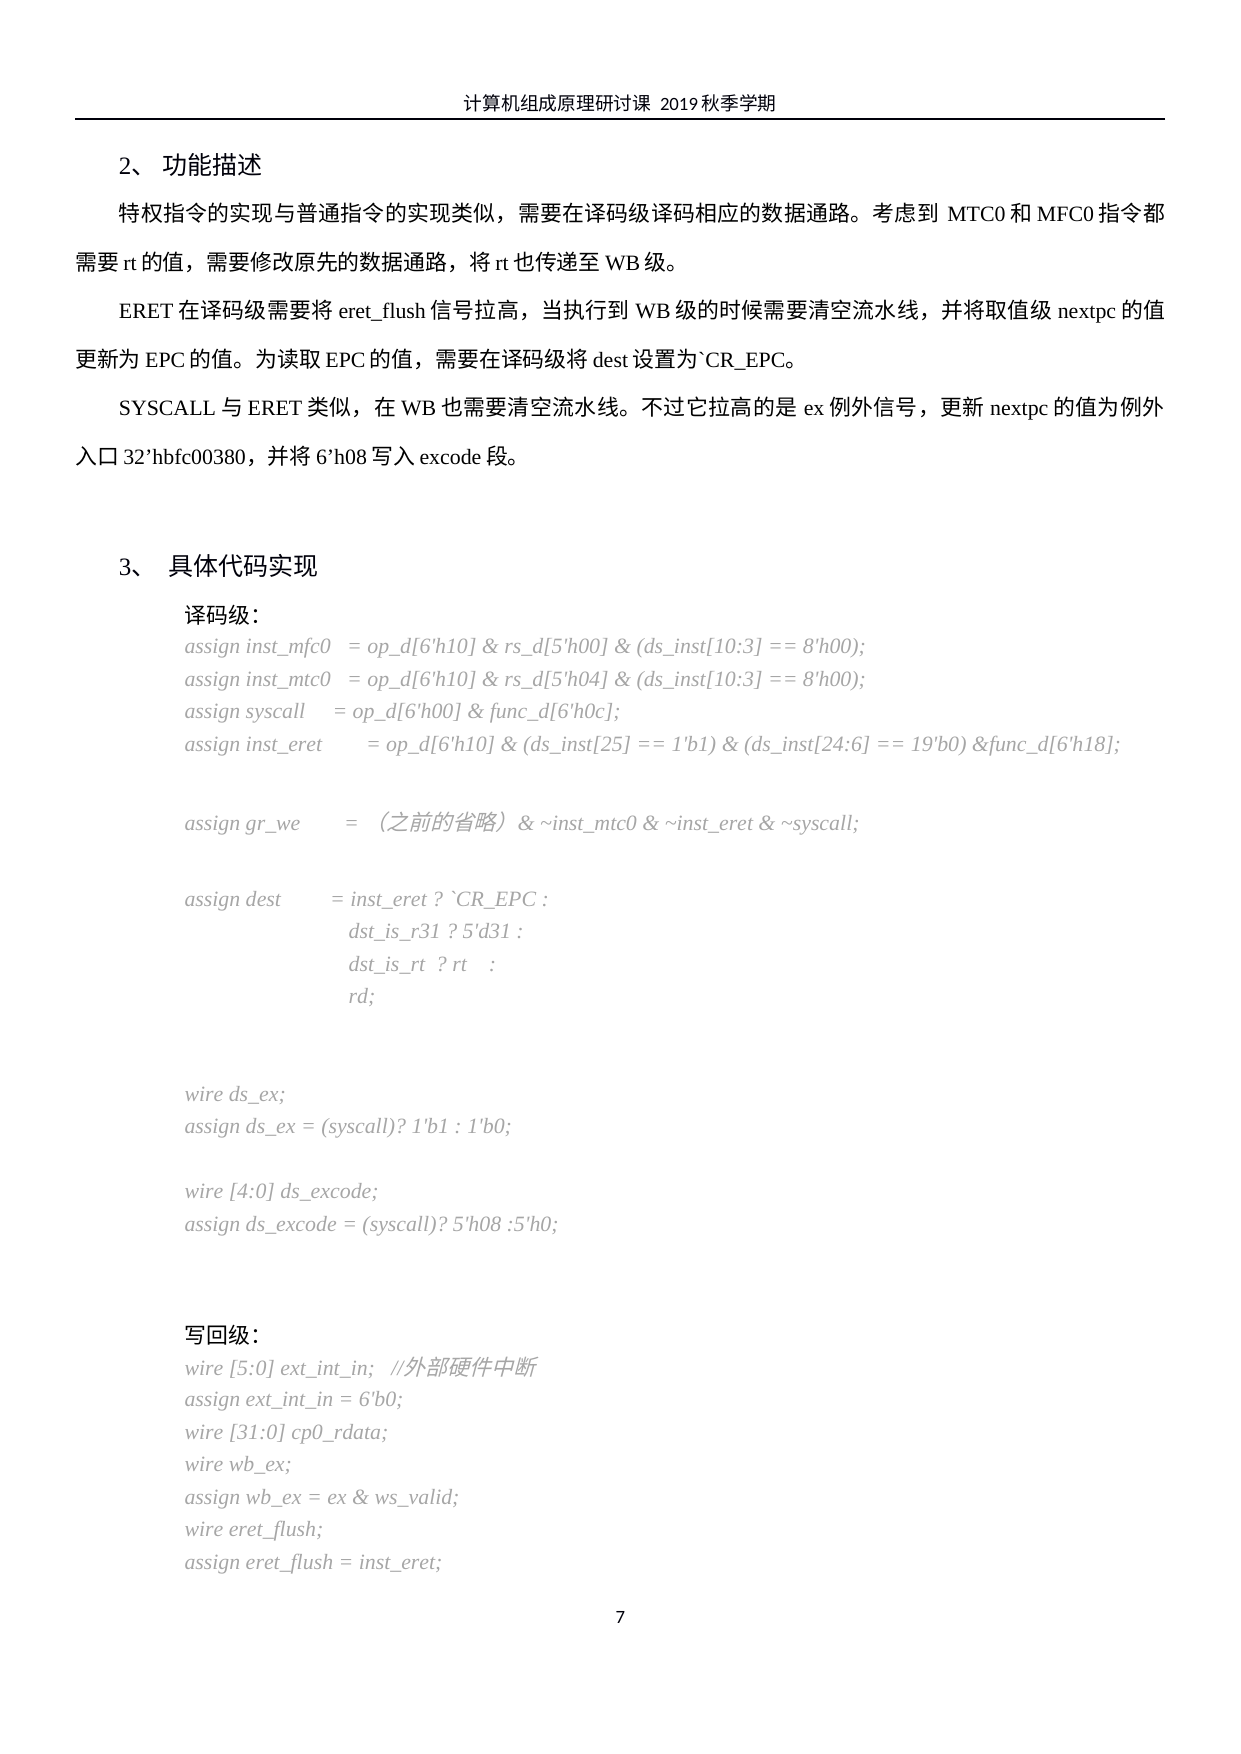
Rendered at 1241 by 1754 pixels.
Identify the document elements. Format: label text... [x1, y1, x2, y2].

text wire ds_ex; [184, 1077, 1165, 1110]
text assign ext_int_in = 6'b0; [184, 1382, 1165, 1415]
text dst_is_r31 ? 5'd31 : [184, 915, 1165, 947]
text dst_is_rt ? rt : [184, 947, 1165, 980]
text 特权指令的实现与普通指令的实现类似，需要在译码级译码相应的数据通路。考虑到MTC0和MFC0指令都需要rt的值，需要修改原先的数据通路，将rt也传递至WB级。 [75, 196, 1165, 277]
text wire [4:0] ds_excode; [184, 1175, 1165, 1207]
text rd; [184, 980, 1165, 1012]
text 写回级： [184, 1317, 1165, 1350]
text wire wb_ex; [184, 1447, 1165, 1480]
text assign inst_mtc0 = op_d[6'h10] & rs_d[5'h04] & (ds_inst[10:3] == 8'h00); [184, 662, 1165, 695]
text ERET在译码级需要将eret_flush信号拉高，当执行到WB级的时候需要清空流水线，并将取值级nextpc的值更新为EPC的值。为读取EPC的值，需要在译码级将dest设置为`CR_EPC。 [75, 293, 1165, 374]
text assign inst_mfc0 = op_d[6'h10] & rs_d[5'h00] & (ds_inst[10:3] == 8'h00); [184, 630, 1165, 662]
text wire [31:0] cp0_rdata; [184, 1415, 1165, 1447]
list 具体代码实现 [119, 532, 1165, 597]
text assign eret_flush = inst_eret; [184, 1545, 1165, 1577]
text 译码级： [184, 597, 1165, 630]
text assign syscall = op_d[6'h00] & func_d[6'h0c]; [184, 695, 1165, 727]
text SYSCALL与ERET类似，在WB也需要清空流水线。不过它拉高的是ex例外信号，更新nextpc的值为例外入口32’hbfc00380，并将6’h08写入excode段。 [75, 390, 1165, 471]
text wire eret_flush; [184, 1512, 1165, 1545]
text wire [5:0] ext_int_in; //外部硬件中断 [184, 1350, 1165, 1382]
text assign gr_we = （之前的省略）& ~inst_mtc0 & ~inst_eret & ~syscall; [184, 805, 1165, 837]
text assign ds_ex = (syscall)? 1'b1 : 1'b0; [184, 1110, 1165, 1142]
text assign dest = inst_eret ? `CR_EPC : [184, 882, 1165, 915]
list 功能描述 [119, 131, 1165, 196]
text assign wb_ex = ex & ws_valid; [184, 1480, 1165, 1512]
text assign inst_eret = op_d[6'h10] & (ds_inst[25] == 1'b1) & (ds_inst[24:6] == 19'b0) &func_d[6'h18]; [184, 727, 1165, 760]
text assign ds_excode = (syscall)? 5'h08 :5'h0; [184, 1207, 1165, 1240]
